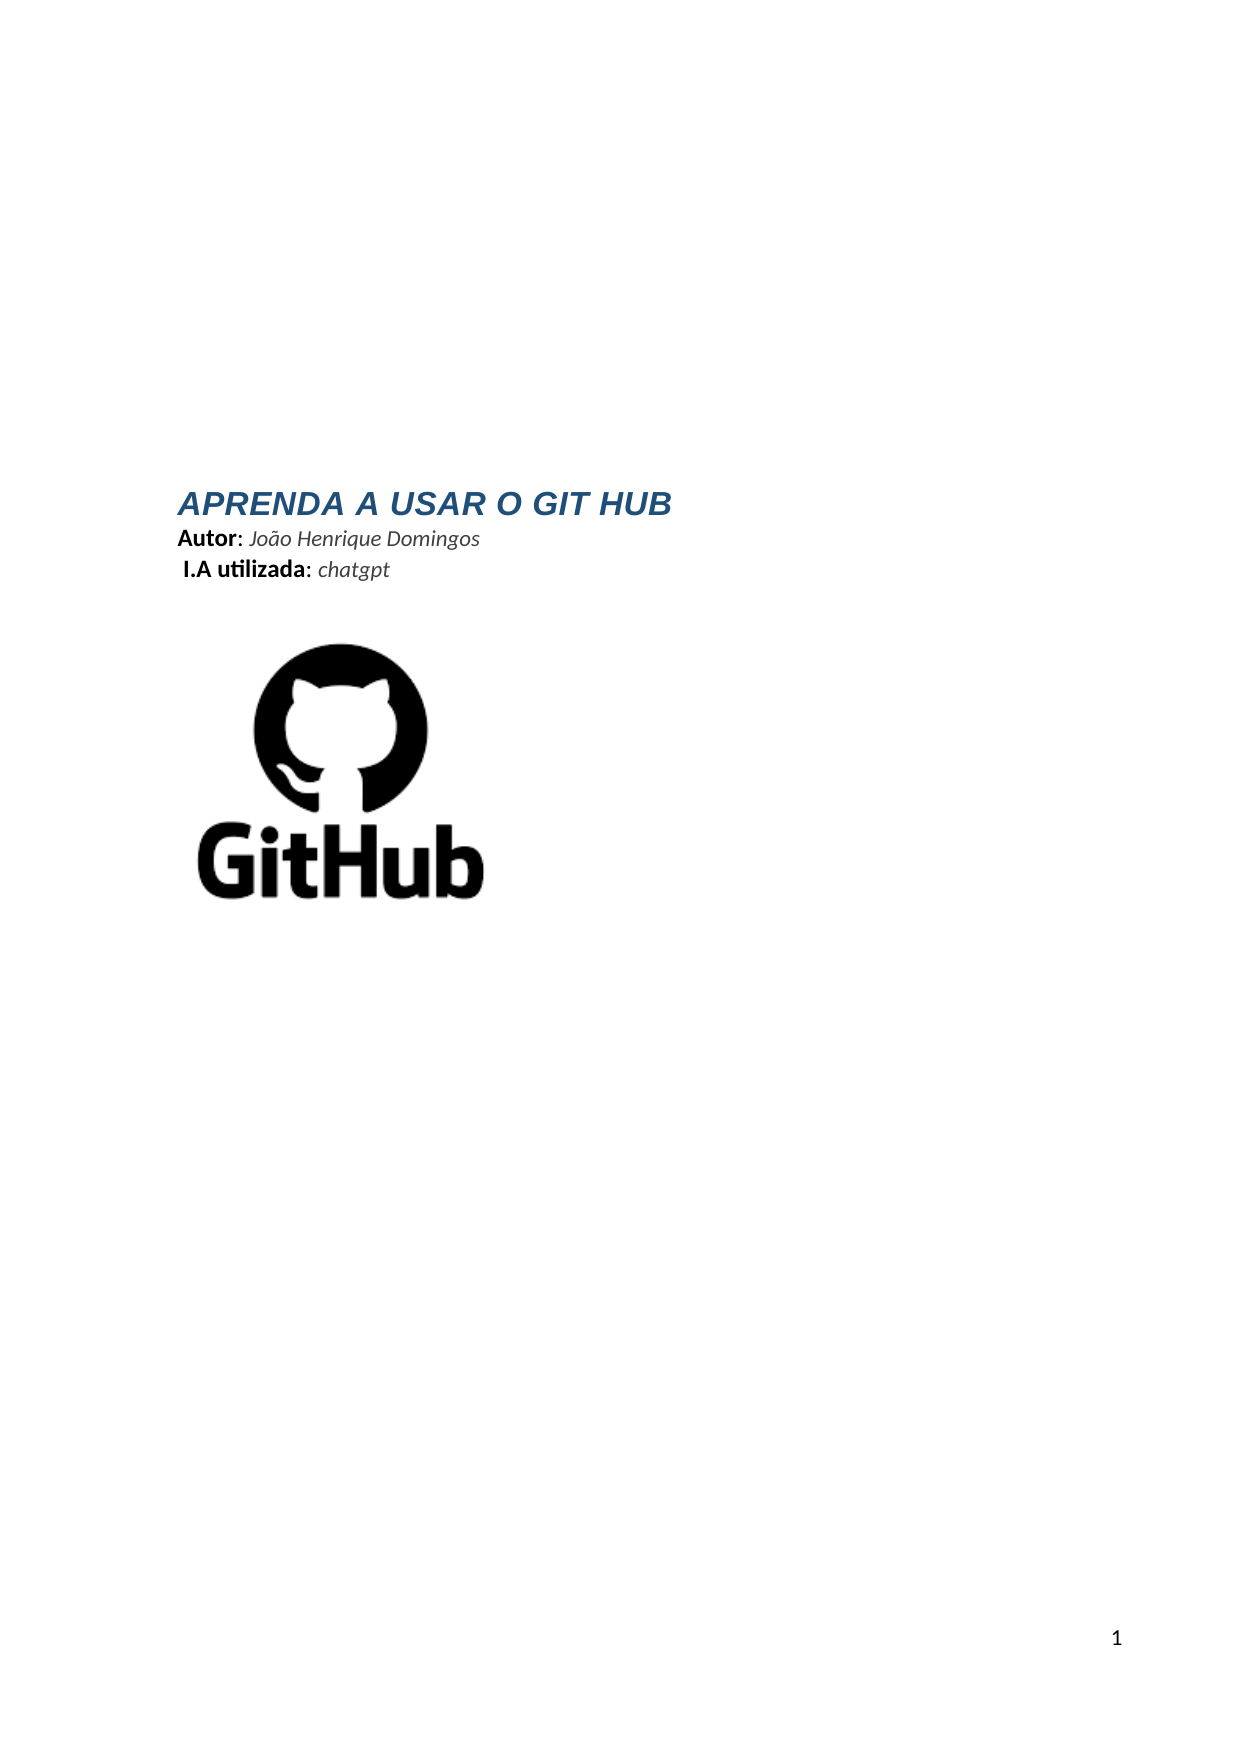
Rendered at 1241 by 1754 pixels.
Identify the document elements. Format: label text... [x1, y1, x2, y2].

text Autor: João Henrique Domingos [177, 522, 1122, 553]
text I.A utilizada: chatgpt [177, 553, 1122, 583]
picture [106, 640, 576, 903]
subtitle APRENDA A USAR O GIT HUB [177, 484, 1122, 522]
